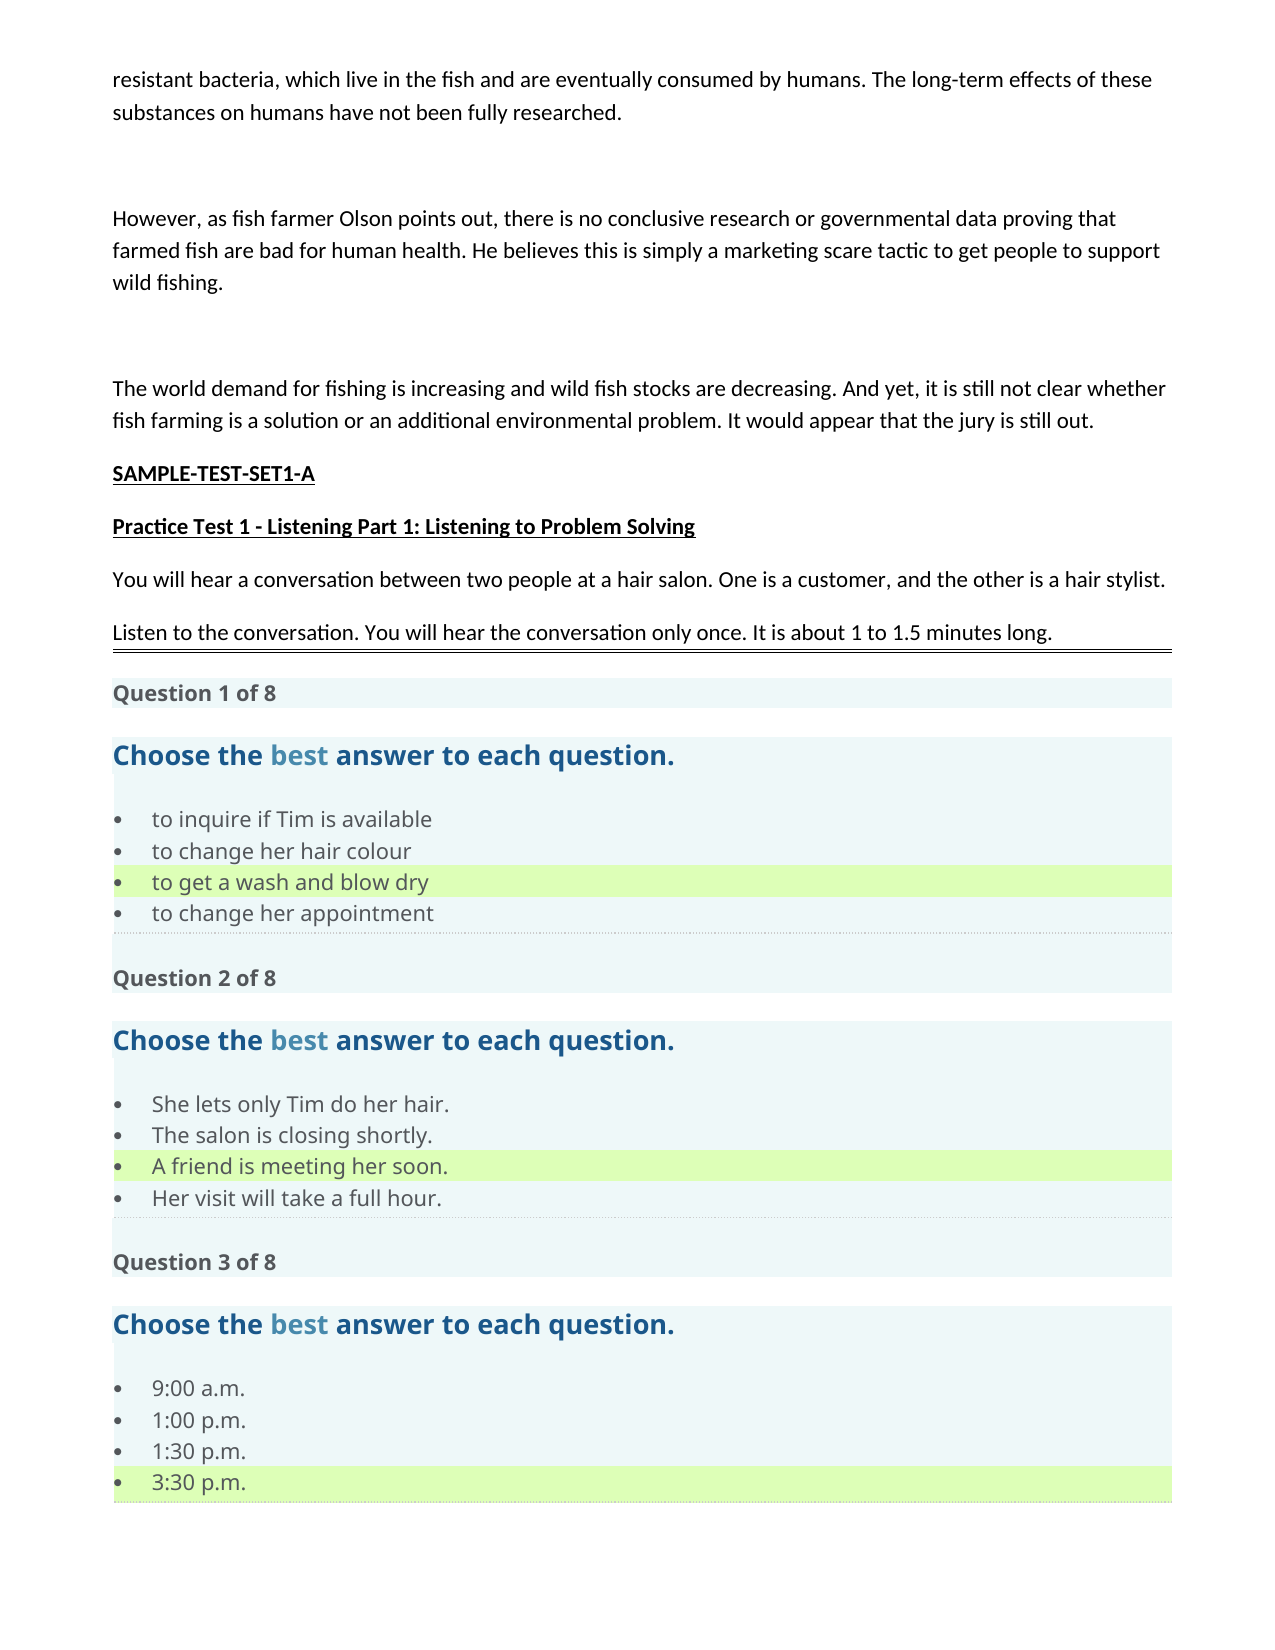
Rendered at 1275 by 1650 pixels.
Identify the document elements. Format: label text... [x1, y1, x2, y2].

list to get a wash and blow dry [114, 865, 1172, 897]
text Question 1 of 8 [112, 678, 1172, 708]
text Choose the best answer to each question. [112, 1021, 1172, 1058]
text Listen to the conversation. You will hear the conversation only once. It is about 1 to 1.5 minutes long. [112, 618, 1172, 653]
list to change her hair colour [114, 834, 1172, 865]
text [112, 1306, 1172, 1343]
text The world demand for fishing is increasing and wild fish stocks are decreasing. And yet, it is still not clear whether fish farming is a solution or an additional environmental problem. It would appear that the jury is still out. [112, 374, 1172, 434]
list The salon is closing shortly. [114, 1119, 1172, 1150]
list 3:30 p.m. [114, 1466, 1172, 1503]
list to change her appointment [114, 897, 1172, 934]
list 9:00 a.m. [114, 1372, 1172, 1403]
list A friend is meeting her soon. [114, 1150, 1172, 1181]
text However, as fish farmer Olson points out, there is no conclusive research or governmental data proving that farmed fish are bad for human health. He believes this is simply a marketing scare tactic to get people to support wild fishing. [112, 204, 1172, 296]
text Question 3 of 8 [112, 1247, 1172, 1277]
text Question 2 of 8 [112, 963, 1172, 993]
text You will hear a conversation between two people at a hair salon. One is a customer, and the other is a hair stylist. [112, 566, 1172, 593]
text SAMPLE-TEST-SET1-A [112, 459, 1172, 487]
list Her visit will take a full hour. [114, 1181, 1172, 1218]
text Practice Test 1 - Listening Part 1: Listening to Problem Solving [112, 512, 1172, 541]
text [112, 66, 1172, 126]
list to inquire if Tim is available [114, 803, 1172, 834]
text Choose the best answer to each question. [112, 737, 1172, 774]
list 1:30 p.m. [114, 1434, 1172, 1466]
list 1:00 p.m. [114, 1403, 1172, 1434]
list She lets only Tim do her hair. [114, 1087, 1172, 1119]
